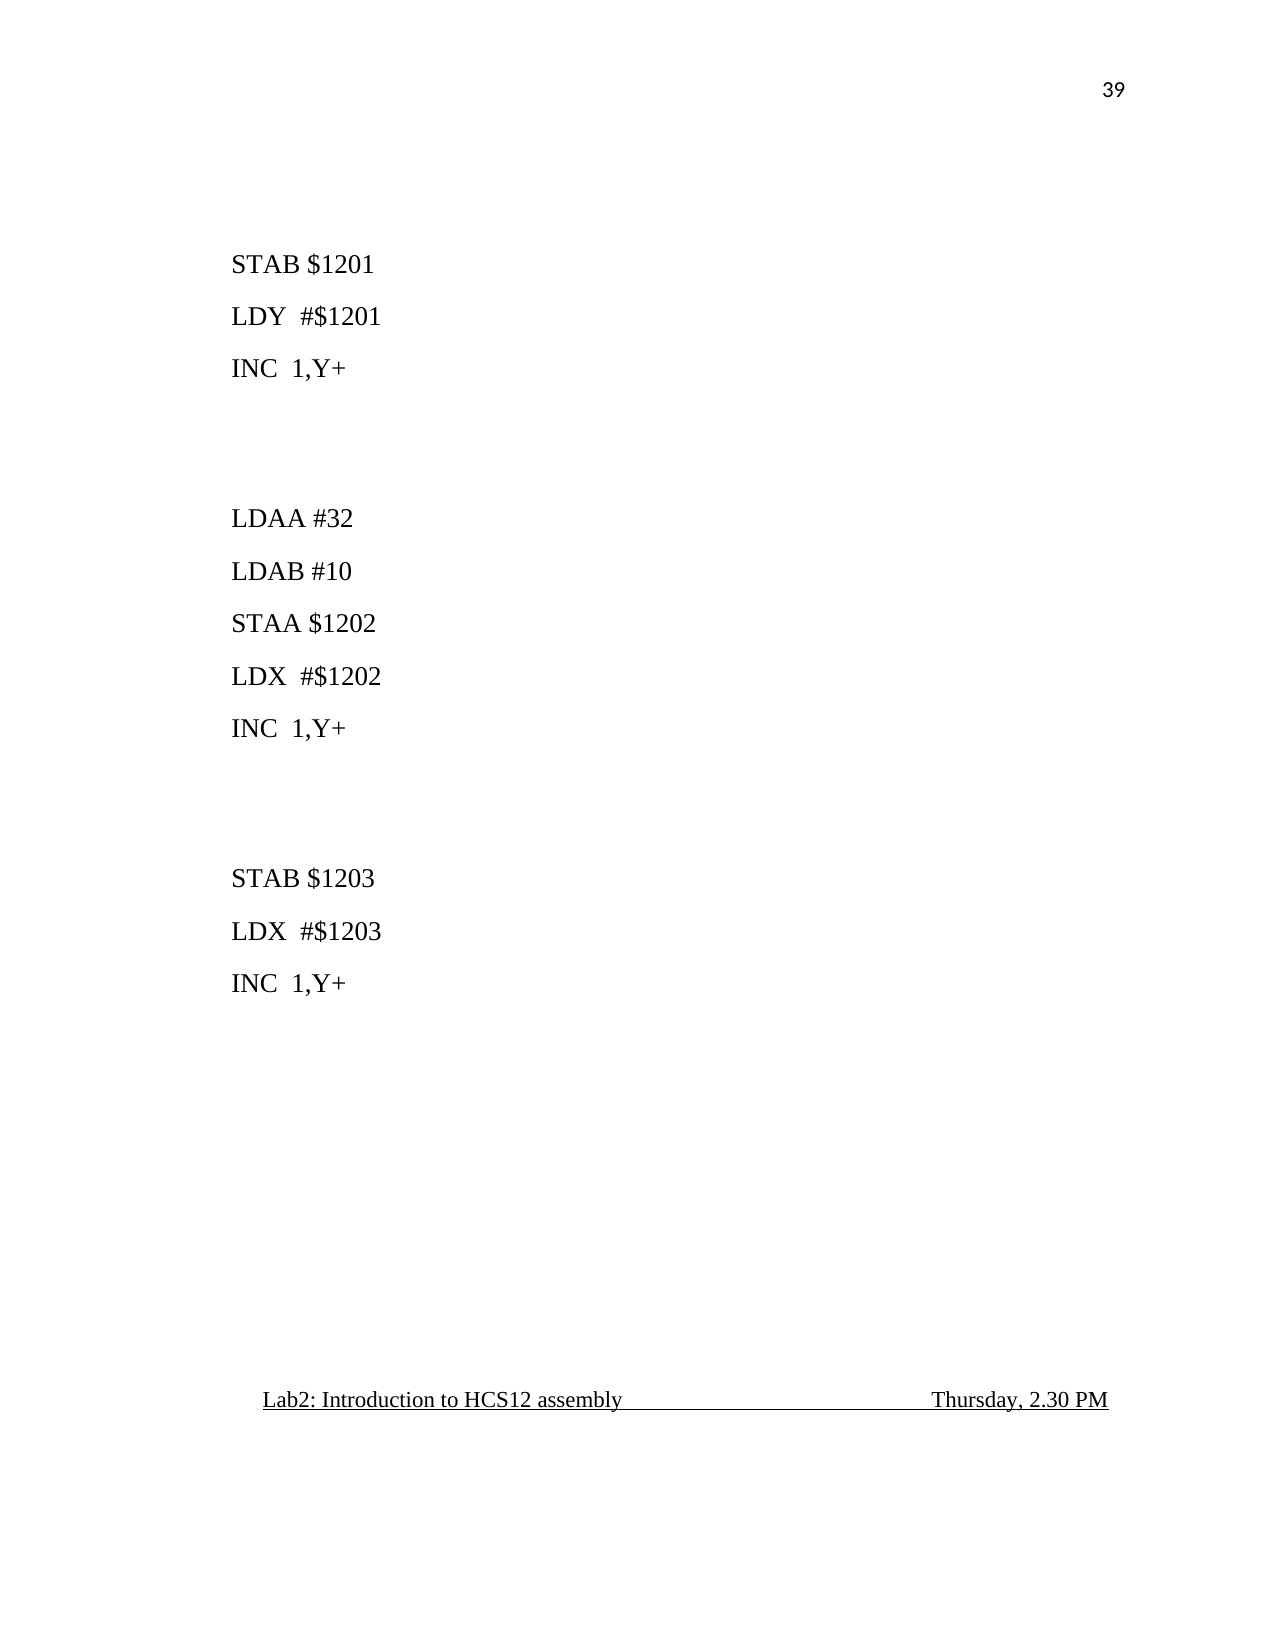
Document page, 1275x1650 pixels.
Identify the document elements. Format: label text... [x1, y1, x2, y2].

list Lab2: Introduction to HCS12 assembly Thursday, 2.30 PM [262, 1386, 1125, 1413]
text STAB $1201 [150, 248, 1125, 279]
text LDAA #32 [150, 503, 1125, 534]
text LDY #$1201 [150, 300, 1125, 331]
text LDX #$1202 [150, 660, 1125, 691]
text STAB $1203 [150, 862, 1125, 893]
text INC 1,Y+ [150, 352, 1125, 384]
text LDAB #10 [150, 555, 1125, 586]
text LDX #$1203 [150, 915, 1125, 946]
text INC 1,Y+ [150, 712, 1125, 743]
text INC 1,Y+ [150, 967, 1125, 998]
text STAA $1202 [150, 607, 1125, 638]
